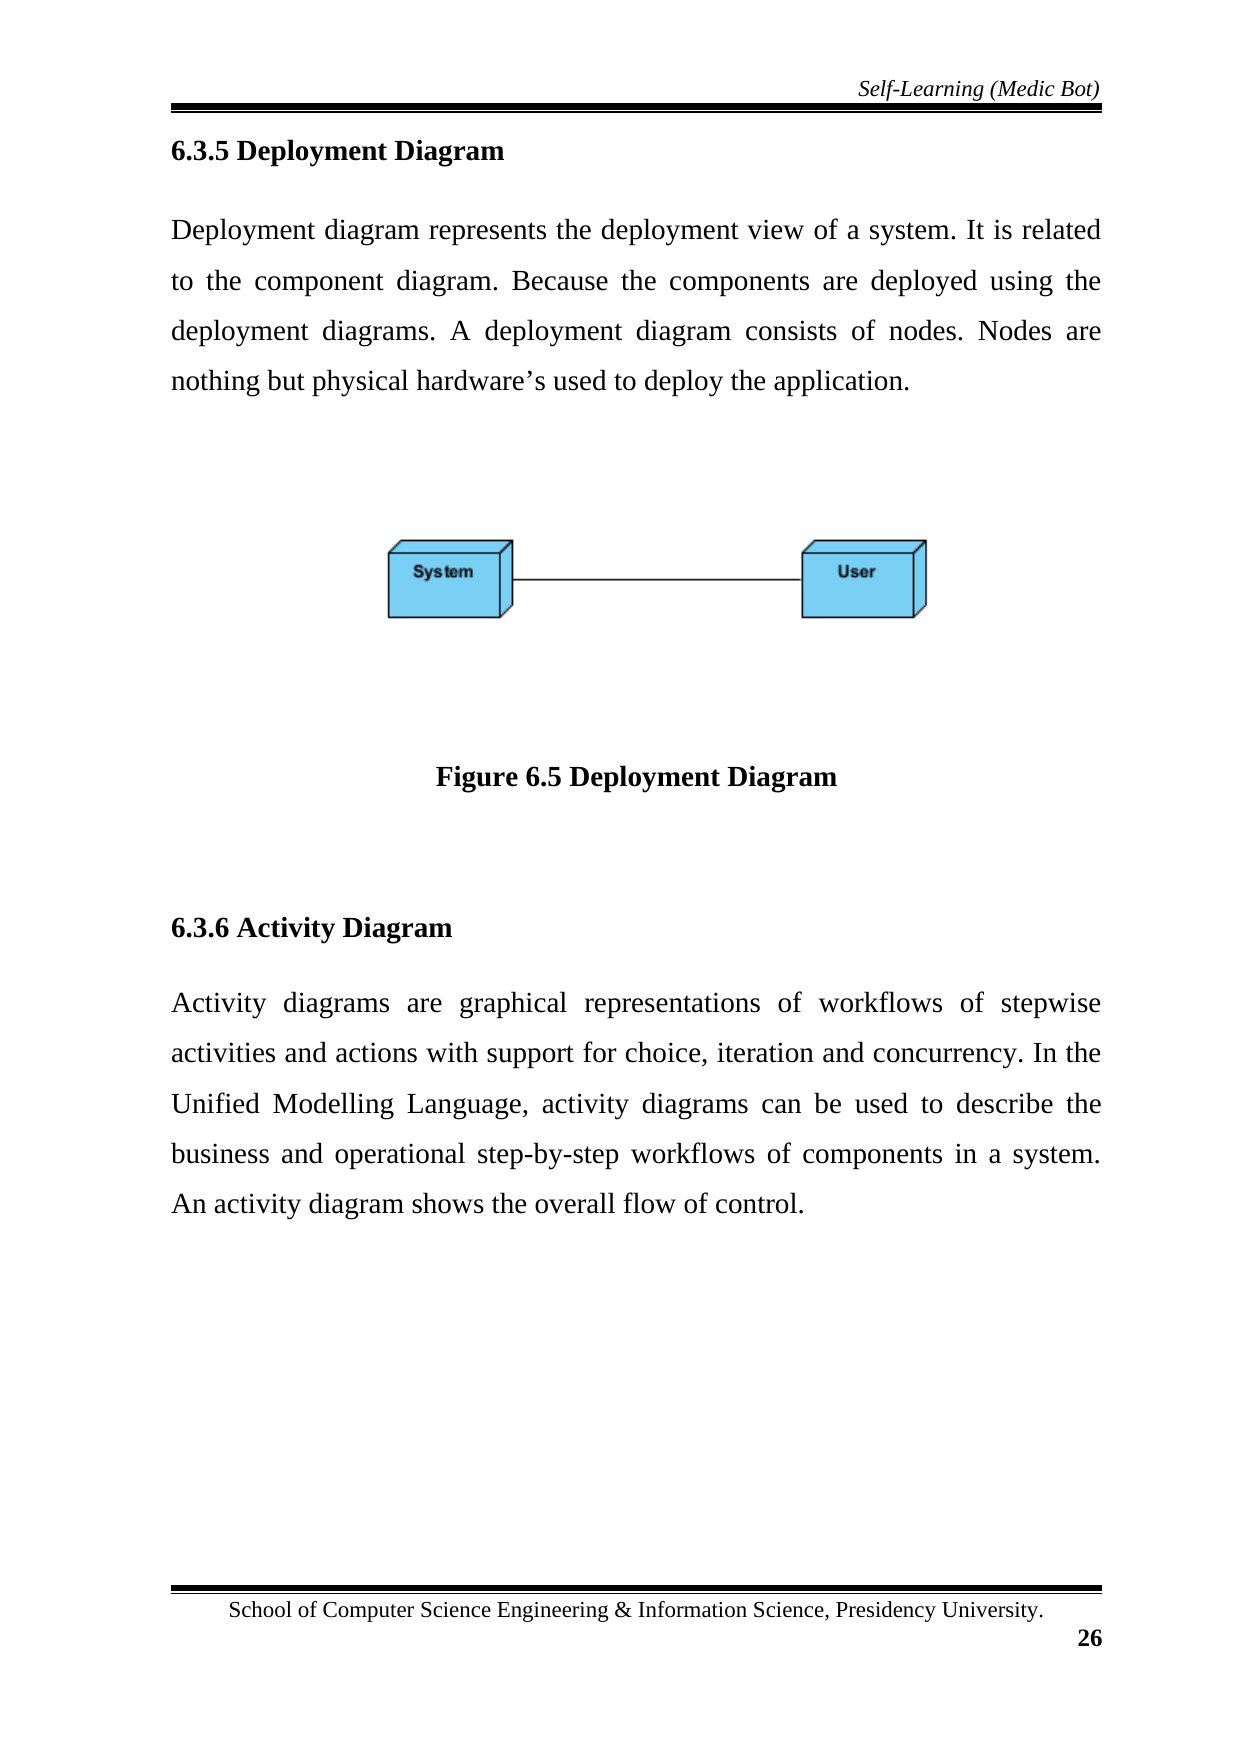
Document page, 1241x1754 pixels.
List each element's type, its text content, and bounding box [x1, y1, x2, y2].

picture [302, 438, 971, 722]
text Deployment diagram represents the deployment view of a system. It is related to the component diagram. Because the components are deployed using the deployment diagrams. A deployment diagram consists of nodes. Nodes are nothing but physical hardware’s used to deploy the application. [171, 212, 1102, 397]
text 6.3.5 Deployment Diagram [171, 133, 1102, 166]
text 6.3.6 Activity Diagram [171, 910, 1102, 943]
text Figure 6.5 Deployment Diagram [171, 759, 1102, 793]
text Activity diagrams are graphical representations of workflows of stepwise activities and actions with support for choice, iteration and concurrency. In the Unified Modelling Language, activity diagrams can be used to describe the business and operational step-by-step workflows of components in a system. An activity diagram shows the overall flow of control. [171, 985, 1102, 1220]
